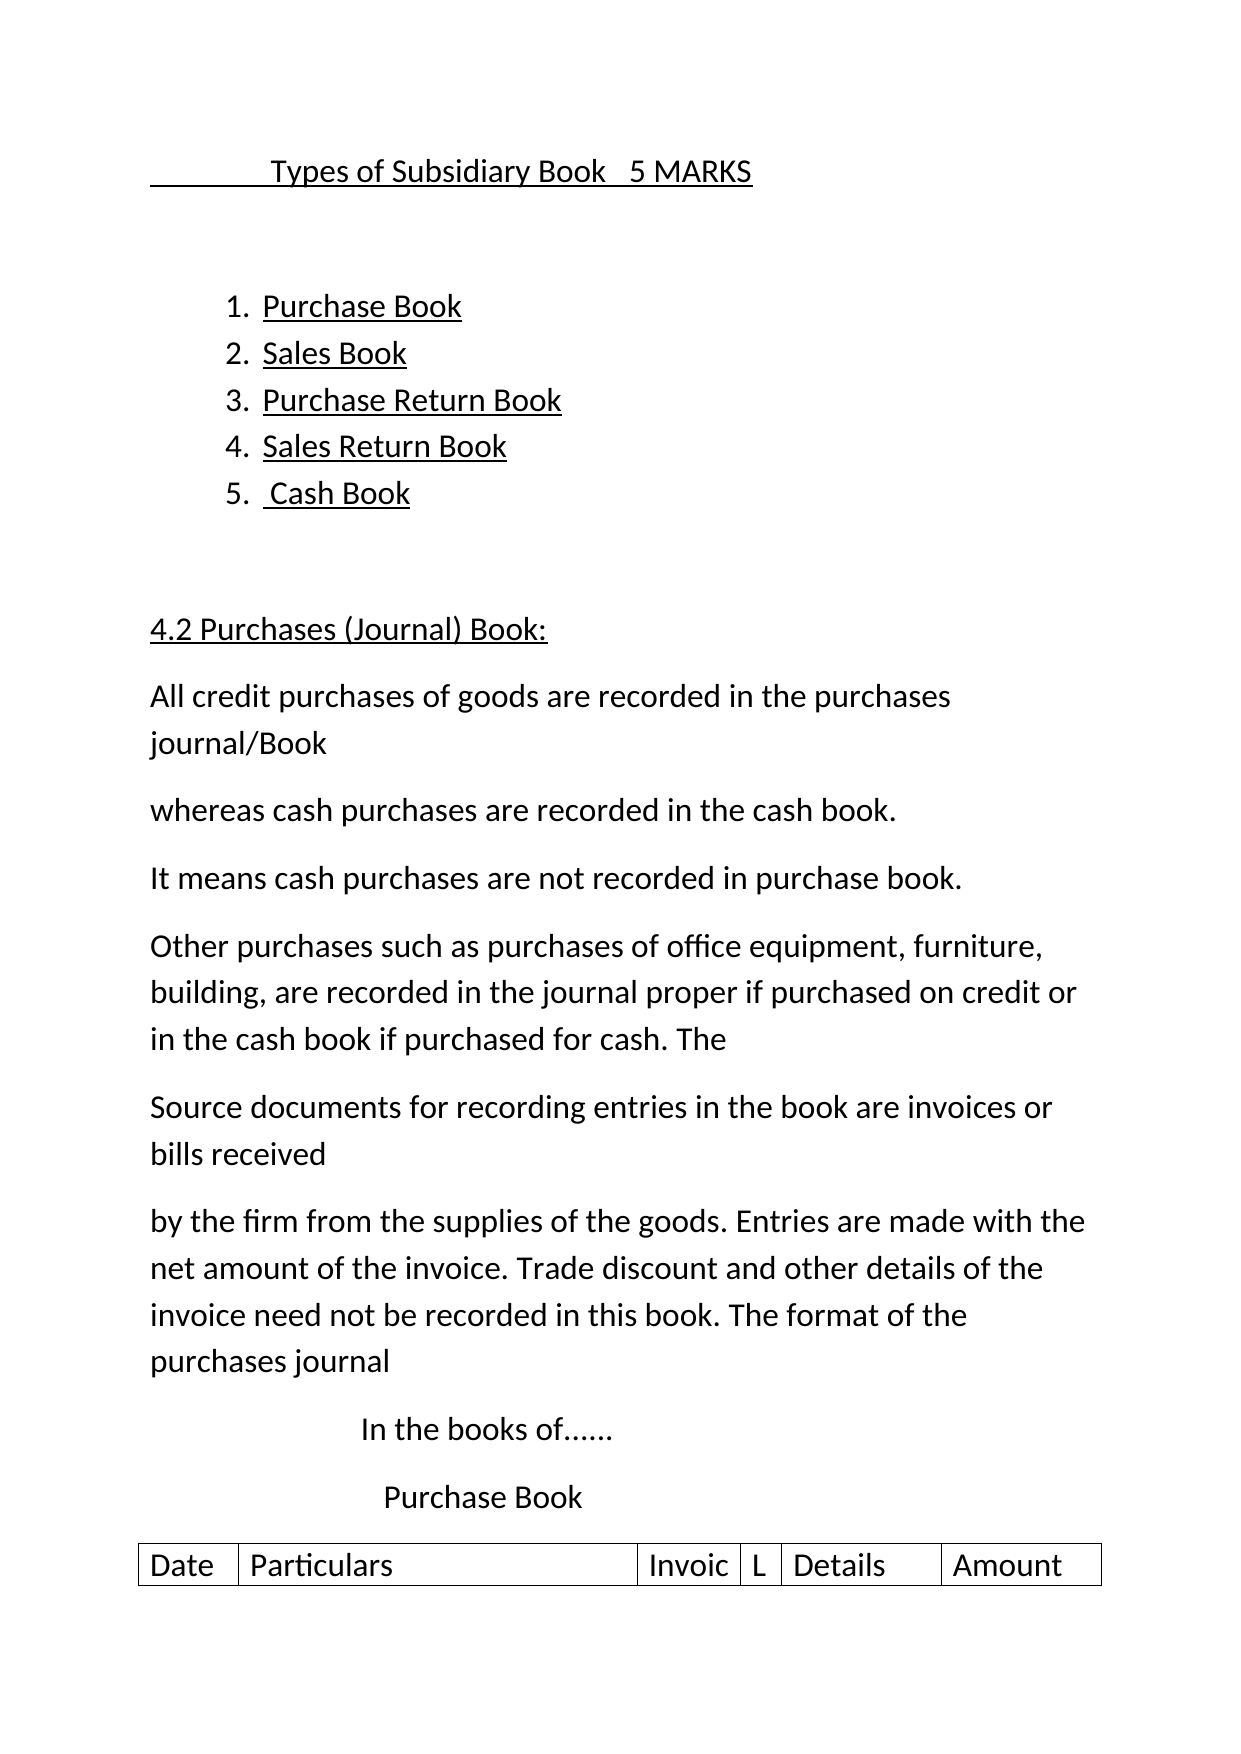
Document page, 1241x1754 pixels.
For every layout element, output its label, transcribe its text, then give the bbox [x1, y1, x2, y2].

list Purchase Book [225, 285, 1090, 326]
list Sales Return Book [225, 426, 1090, 466]
table_header Amount (Rs) [942, 1544, 1101, 1585]
text whereas cash purchases are recorded in the cash book. [150, 789, 1090, 830]
text All credit purchases of goods are recorded in the purchases journal/Book [150, 675, 1090, 763]
text Source documents for recording entries in the book are invoices or bills received [150, 1086, 1090, 1173]
text It means cash purchases are not recorded in purchase book. [150, 857, 1090, 898]
list Cash Book [225, 472, 1090, 513]
table_header Particulars [239, 1544, 637, 1585]
text Purchase Book [150, 1476, 1090, 1516]
table_header Invoice no. [638, 1544, 740, 1585]
list Purchase Return Book [225, 379, 1090, 419]
text by the firm from the supplies of the goods. Entries are made with the net amount of the invoice. Trade discount and other details of the invoice need not be recorded in this book. The format of the purchases journal [150, 1200, 1090, 1381]
text 4.2 Purchases (Journal) Book: [150, 607, 1090, 648]
text In the books of...... [150, 1408, 1090, 1449]
list Sales Book [225, 332, 1090, 373]
table_header Details (Rs) [782, 1544, 941, 1585]
table_header Date [139, 1544, 238, 1585]
text Other purchases such as purchases of office equipment, furniture, building, are recorded in the journal proper if purchased on credit or in the cash book if purchased for cash. The [150, 925, 1090, 1059]
text Types of Subsidiary Book 5 MARKS [150, 150, 1090, 191]
table_header L.F. [741, 1544, 781, 1585]
